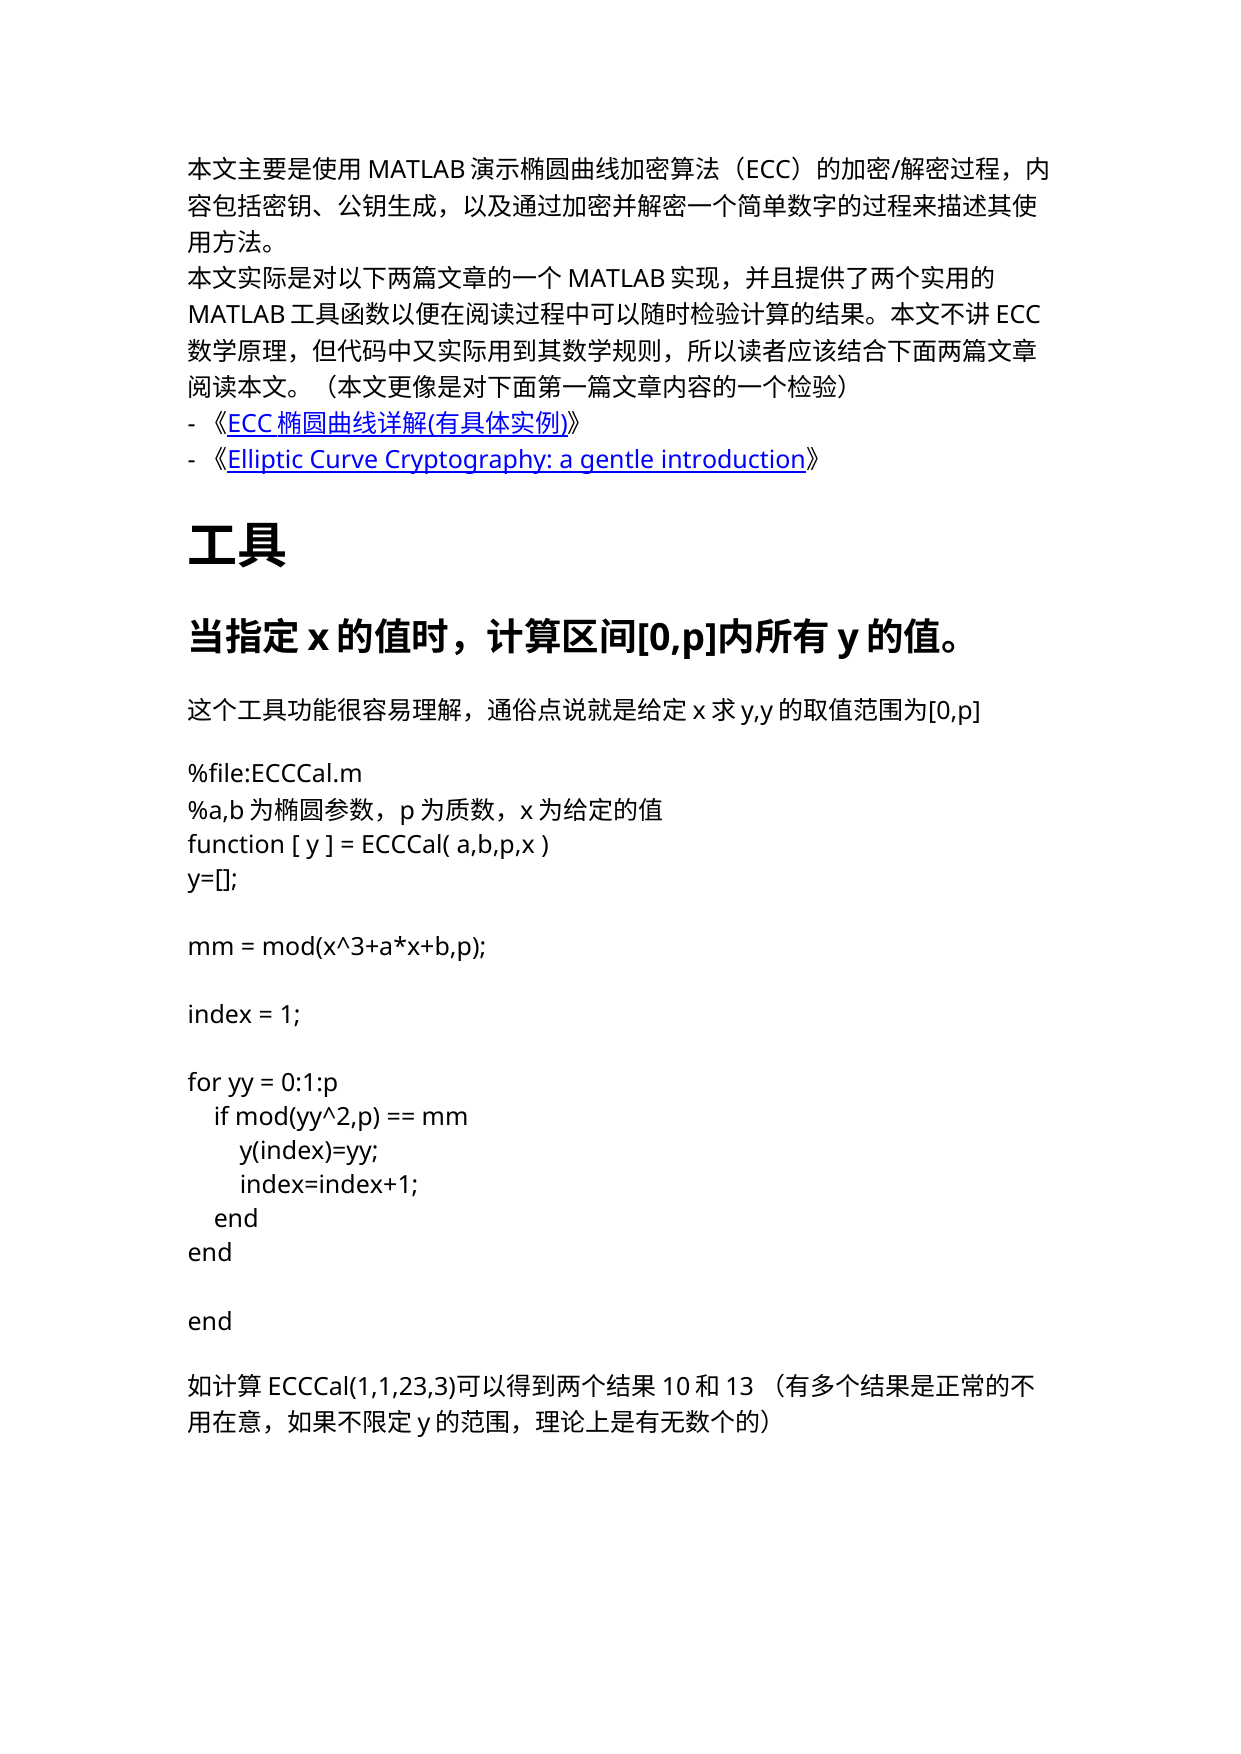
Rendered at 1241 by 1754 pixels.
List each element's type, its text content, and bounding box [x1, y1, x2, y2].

text end [187, 1235, 1053, 1269]
text mm = mod(x^3+a*x+b,p); [187, 928, 1053, 963]
text y(index)=yy; [187, 1133, 1053, 1167]
text %file:ECCCal.m [187, 756, 1053, 790]
text 工具 [187, 505, 1053, 578]
text index=index+1; [187, 1167, 1053, 1201]
text if mod(yy^2,p) == mm [187, 1099, 1053, 1133]
text for yy = 0:1:p [187, 1065, 1053, 1099]
text index = 1; [187, 997, 1053, 1031]
text %a,b为椭圆参数，p为质数，x为给定的值 [187, 790, 1053, 826]
text 这个工具功能很容易理解，通俗点说就是给定x求y,y的取值范围为[0,p] [187, 691, 1053, 727]
text end [187, 1201, 1053, 1235]
text 当指定x的值时，计算区间[0,p]内所有y的值。 [187, 607, 1053, 661]
text y=[]; [187, 860, 1053, 894]
text function [ y ] = ECCCal( a,b,p,x ) [187, 826, 1053, 860]
text 本文主要是使用MATLAB演示椭圆曲线加密算法（ECC）的加密/解密过程，内容包括密钥、公钥生成，以及通过加密并解密一个简单数字的过程来描述其使用方法。 本文实际是对以下两篇文章的一个MATLAB实现，并且提供了两个实用的MATLAB工具函数以便在阅读过程中可以随时检验计算的结果。本文不讲ECC数学原理，但代码中又实际用到其数学规则，所以读者应该结合下面两篇文章阅读本文。（本文更像是对下面第一篇文章内容的一个检验） - 《ECC椭圆曲线详解(有具体实例)》 - 《Elliptic Curve Cryptography: a gentle introduction》 [187, 150, 1053, 476]
text end [187, 1303, 1053, 1337]
text 如计算ECCCal(1,1,23,3)可以得到两个结果 10和13 （有多个结果是正常的不用在意，如果不限定y的范围，理论上是有无数个的） [187, 1366, 1053, 1439]
